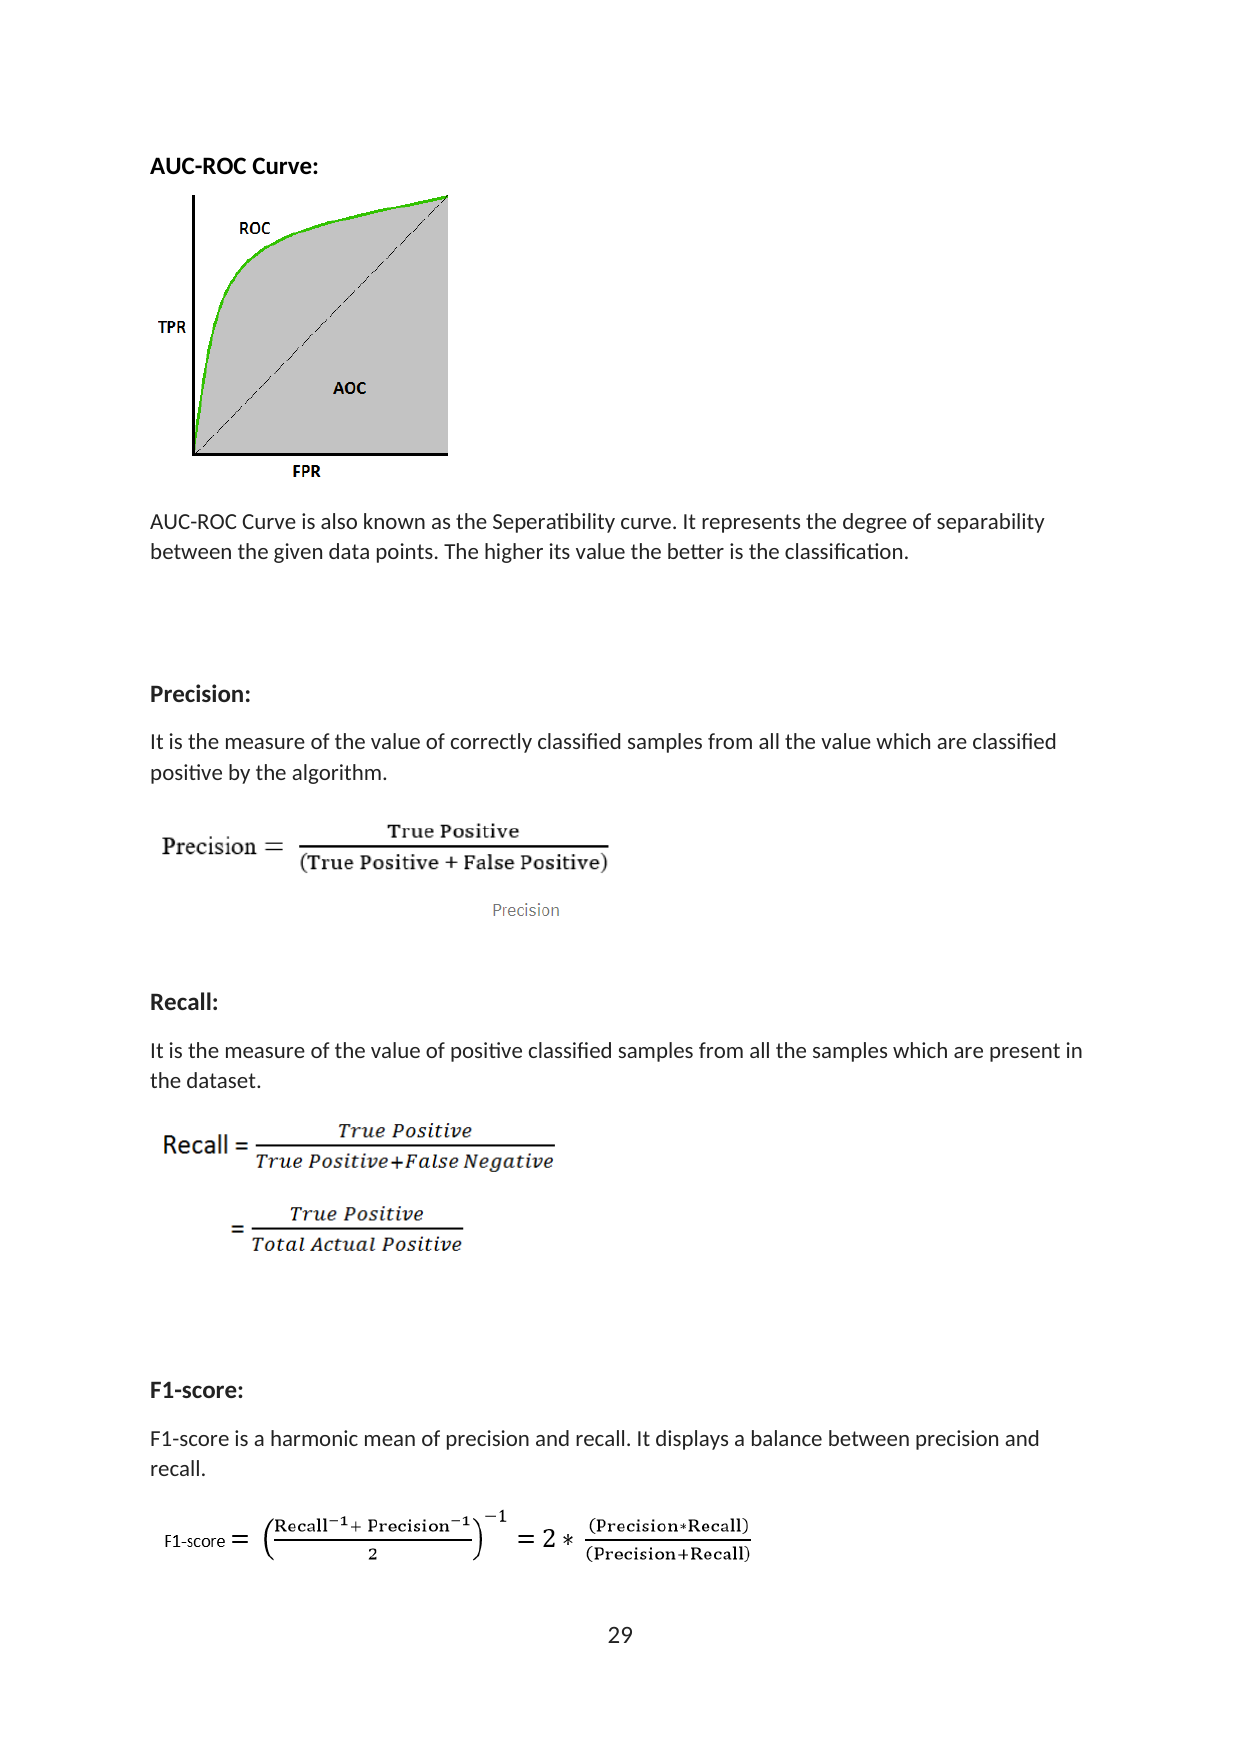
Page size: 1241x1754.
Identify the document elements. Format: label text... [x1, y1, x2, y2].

picture [150, 1501, 768, 1584]
picture [150, 1112, 570, 1262]
text Precision: [150, 678, 1090, 708]
picture [150, 182, 457, 488]
subtitle AUC-ROC Curve: [150, 150, 1090, 181]
text F1-score: [150, 1374, 1090, 1405]
text Recall: [150, 986, 1090, 1017]
text It is the measure of the value of correctly classified samples from all the value which are classified positive by the algorithm. [150, 727, 1090, 786]
picture [151, 805, 615, 921]
text It is the measure of the value of positive classified samples from all the samples which are present in the dataset. [150, 1036, 1090, 1094]
text F1-score is a harmonic mean of precision and recall. It displays a balance between precision and recall. [150, 1424, 1090, 1482]
text AUC-ROC Curve is also known as the Seperatibility curve. It represents the degree of separability between the given data points. The higher its value the better is the classification. [150, 507, 1090, 565]
